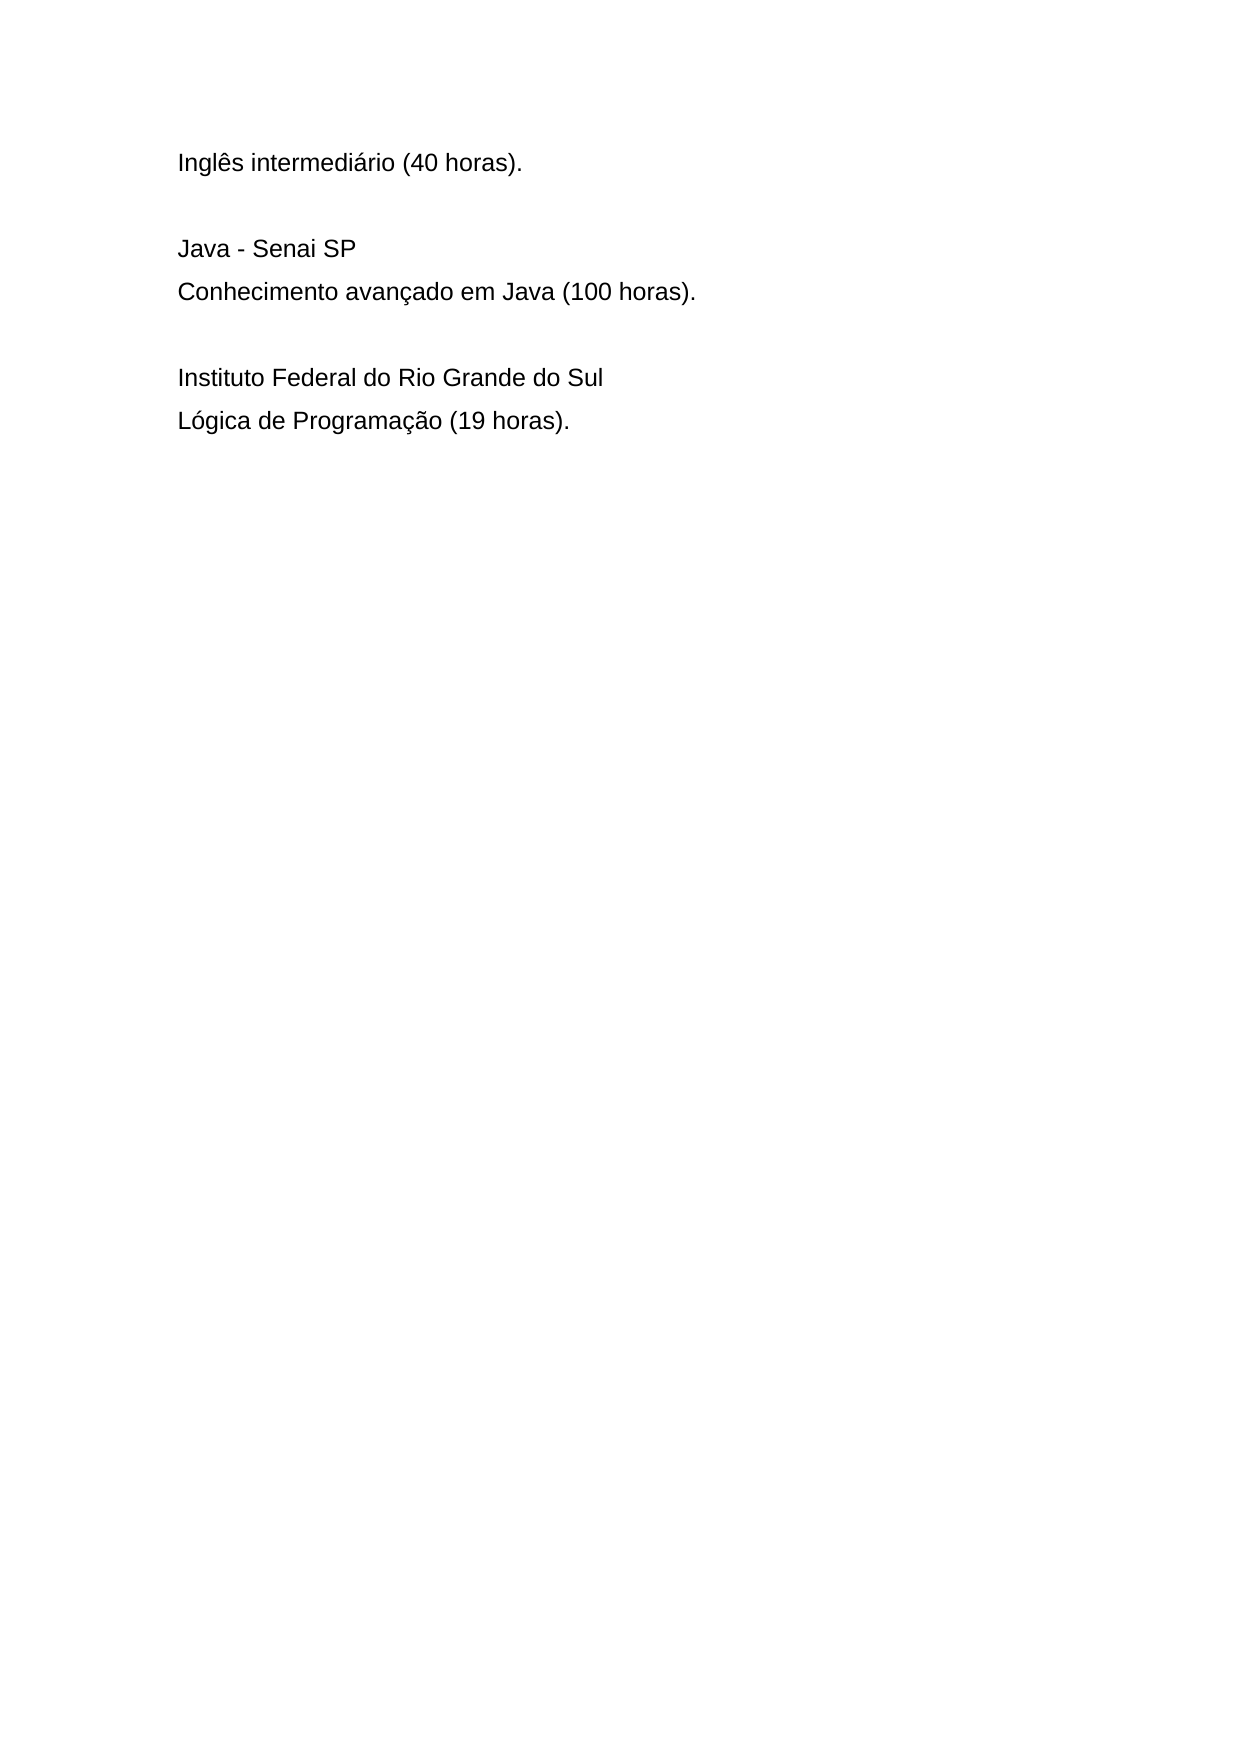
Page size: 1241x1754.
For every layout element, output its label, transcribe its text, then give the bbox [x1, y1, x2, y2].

title Lógica de Programação (19 horas). [177, 406, 1084, 435]
title Instituto Federal do Rio Grande do Sul [177, 363, 1084, 392]
title Inglês intermediário (40 horas). [177, 148, 1084, 176]
title Java - Senai SP [177, 234, 1084, 263]
title Conhecimento avançado em Java (100 horas). [177, 277, 1084, 306]
